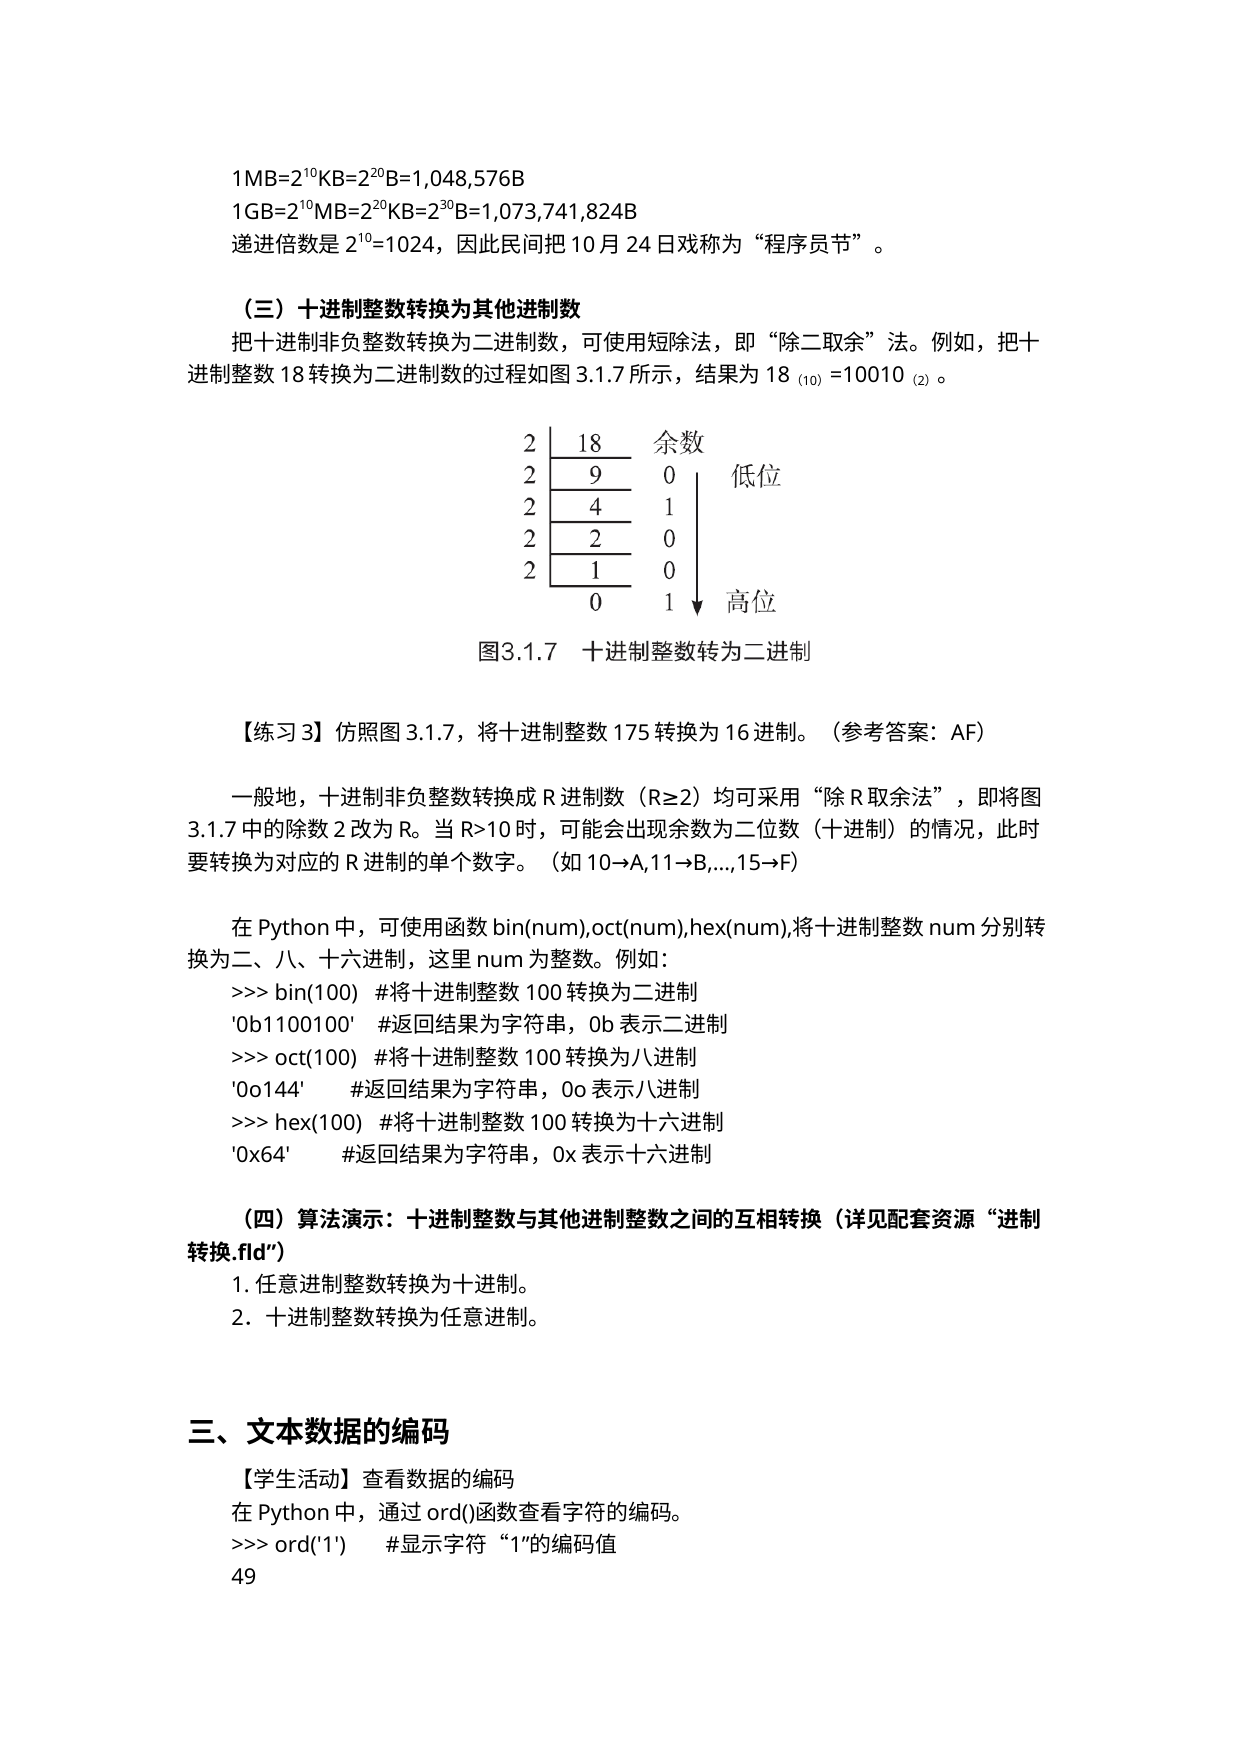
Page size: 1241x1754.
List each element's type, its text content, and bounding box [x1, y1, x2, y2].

text 在Python中，通过ord()函数查看字符的编码。 [187, 1494, 1053, 1527]
text 在Python中，可使用函数bin(num),oct(num),hex(num),将十进制整数num分别转换为二、八、十六进制，这里num为整数。例如： [187, 909, 1053, 974]
text 2．十进制整数转换为任意进制。 [187, 1299, 1053, 1332]
text >>> hex(100) #将十进制整数100转换为十六进制 [187, 1104, 1053, 1137]
text >>> oct(100) #将十进制整数100转换为八进制 [187, 1039, 1053, 1072]
text 三、文本数据的编码 [187, 1397, 1053, 1462]
text 1. 任意进制整数转换为十进制。 [187, 1267, 1053, 1299]
text （三）十进制整数转换为其他进制数 [187, 292, 1053, 324]
text 1MB=210KB=220B=1,048,576B [187, 162, 1053, 194]
text >>> bin(100) #将十进制整数100转换为二进制 [187, 974, 1053, 1007]
text '0b1100100' #返回结果为字符串，0b表示二进制 [187, 1007, 1053, 1039]
text 把十进制非负整数转换为二进制数，可使用短除法，即“除二取余”法。例如，把十进制整数18转换为二进制数的过程如图3.1.7所示，结果为18（10）=10010（2）。 [187, 324, 1053, 389]
text >>> ord('1') #显示字符“1”的编码值 [187, 1527, 1053, 1559]
text 一般地，十进制非负整数转换成R进制数（R≥2）均可采用“除R取余法”，即将图3.1.7中的除数2改为R。当R>10时，可能会出现余数为二位数（十进制）的情况，此时要转换为对应的R进制的单个数字。（如10→A,11→B,…,15→F） [187, 779, 1053, 877]
picture [464, 422, 820, 668]
text 1GB=210MB=220KB=230B=1,073,741,824B [187, 194, 1053, 227]
text '0o144' #返回结果为字符串，0o表示八进制 [187, 1072, 1053, 1104]
text 递进倍数是210=1024，因此民间把10月24日戏称为“程序员节”。 [187, 227, 1053, 259]
text 【练习3】仿照图3.1.7，将十进制整数175转换为16进制。（参考答案：AF） [187, 714, 1053, 747]
text '0x64' #返回结果为字符串，0x表示十六进制 [187, 1137, 1053, 1169]
text 【学生活动】查看数据的编码 [187, 1462, 1053, 1494]
text （四）算法演示：十进制整数与其他进制整数之间的互相转换（详见配套资源“进制转换.fld”） [187, 1202, 1053, 1267]
text 49 [187, 1559, 1053, 1592]
